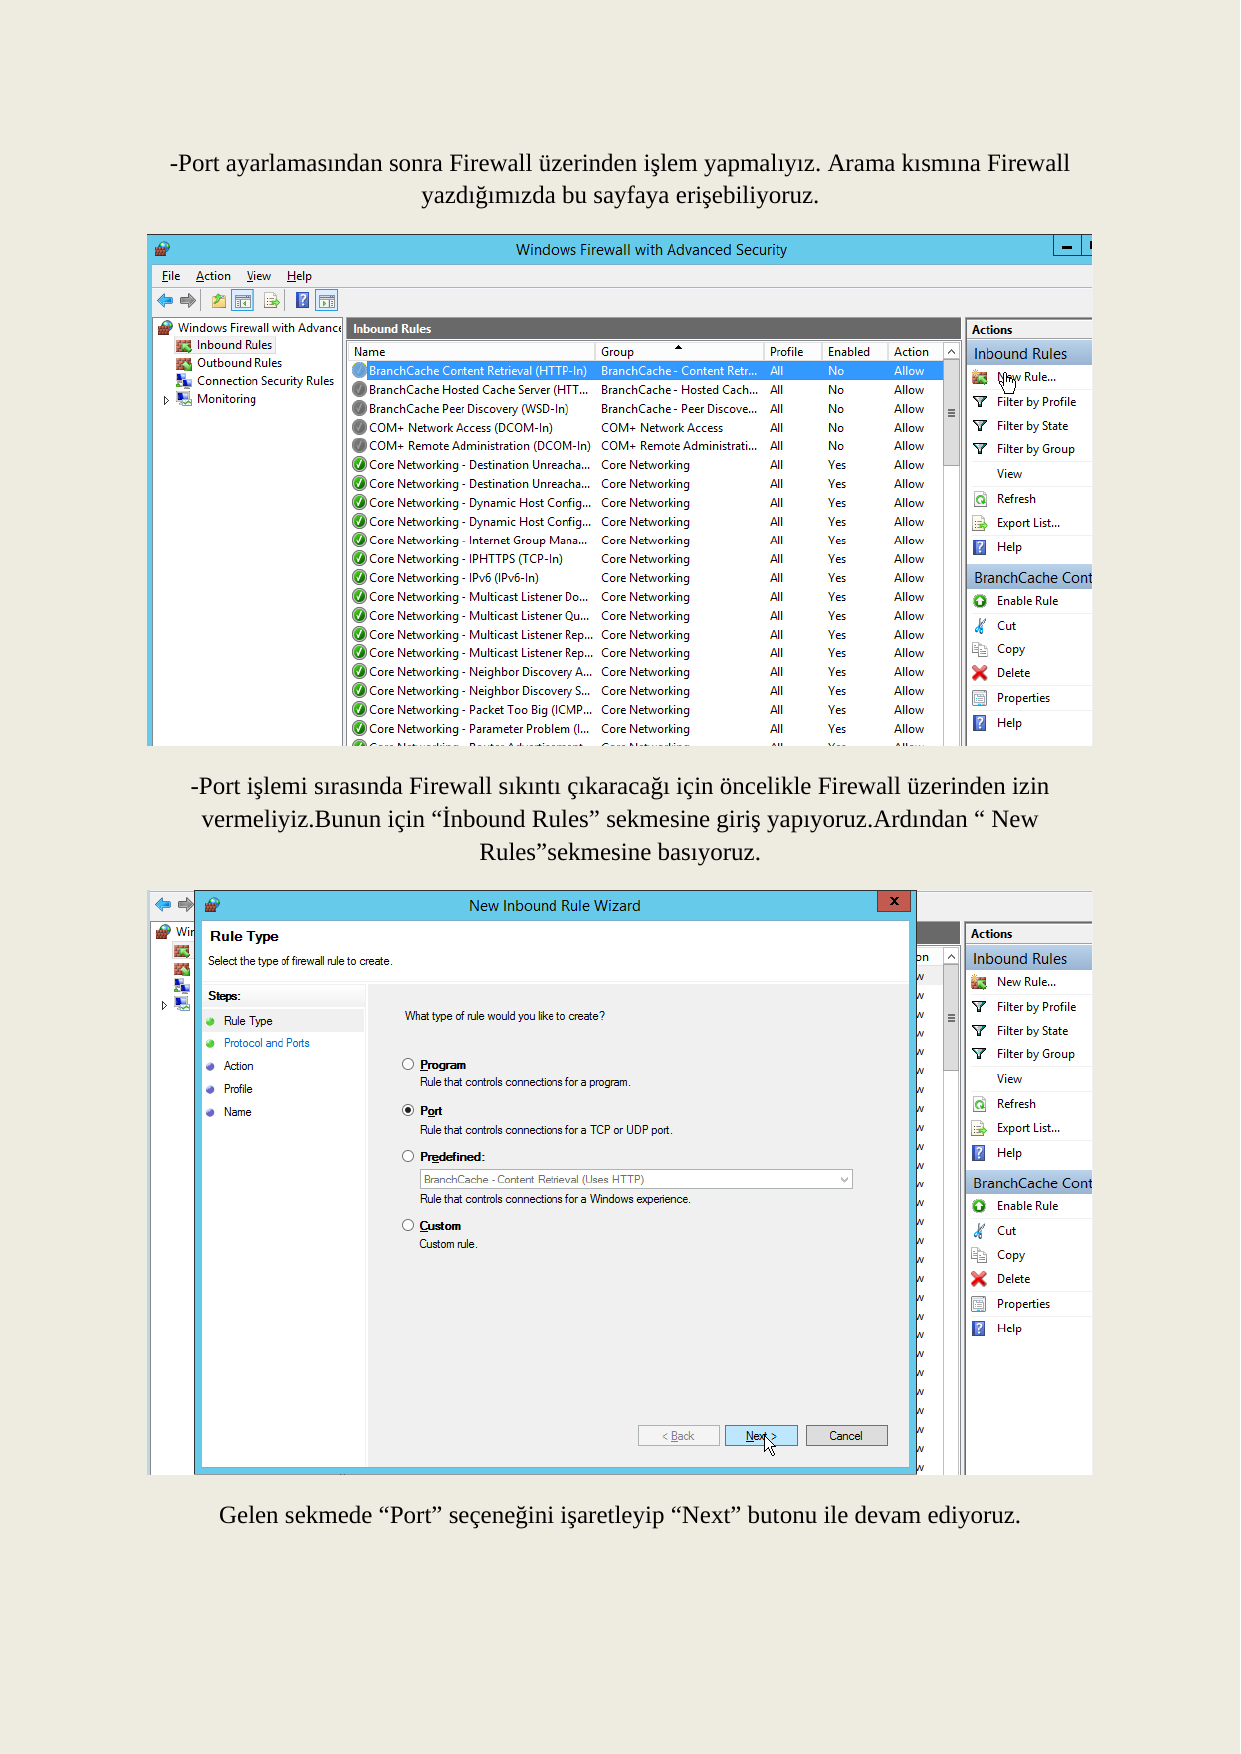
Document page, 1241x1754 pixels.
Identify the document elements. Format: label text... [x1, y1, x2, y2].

text Gelen sekmede “Port” seçeneğini işaretleyip “Next” butonu ile devam ediyoruz. [148, 1500, 1093, 1528]
picture [147, 890, 1093, 1475]
text -Port ayarlamasından sonra Firewall üzerinden işlem yapmalıyız. Arama kısmına Firewall yazdığımızda bu sayfaya erişebiliyoruz. [148, 148, 1093, 209]
text -Port işlemi sırasında Firewall sıkıntı çıkaracağı için öncelikle Firewall üzerinden izin vermeliyiz.Bunun için “İnbound Rules” sekmesine giriş yapıyoruz.Ardından “ New Rules”sekmesine basıyoruz. [148, 771, 1093, 866]
picture [147, 234, 1093, 746]
